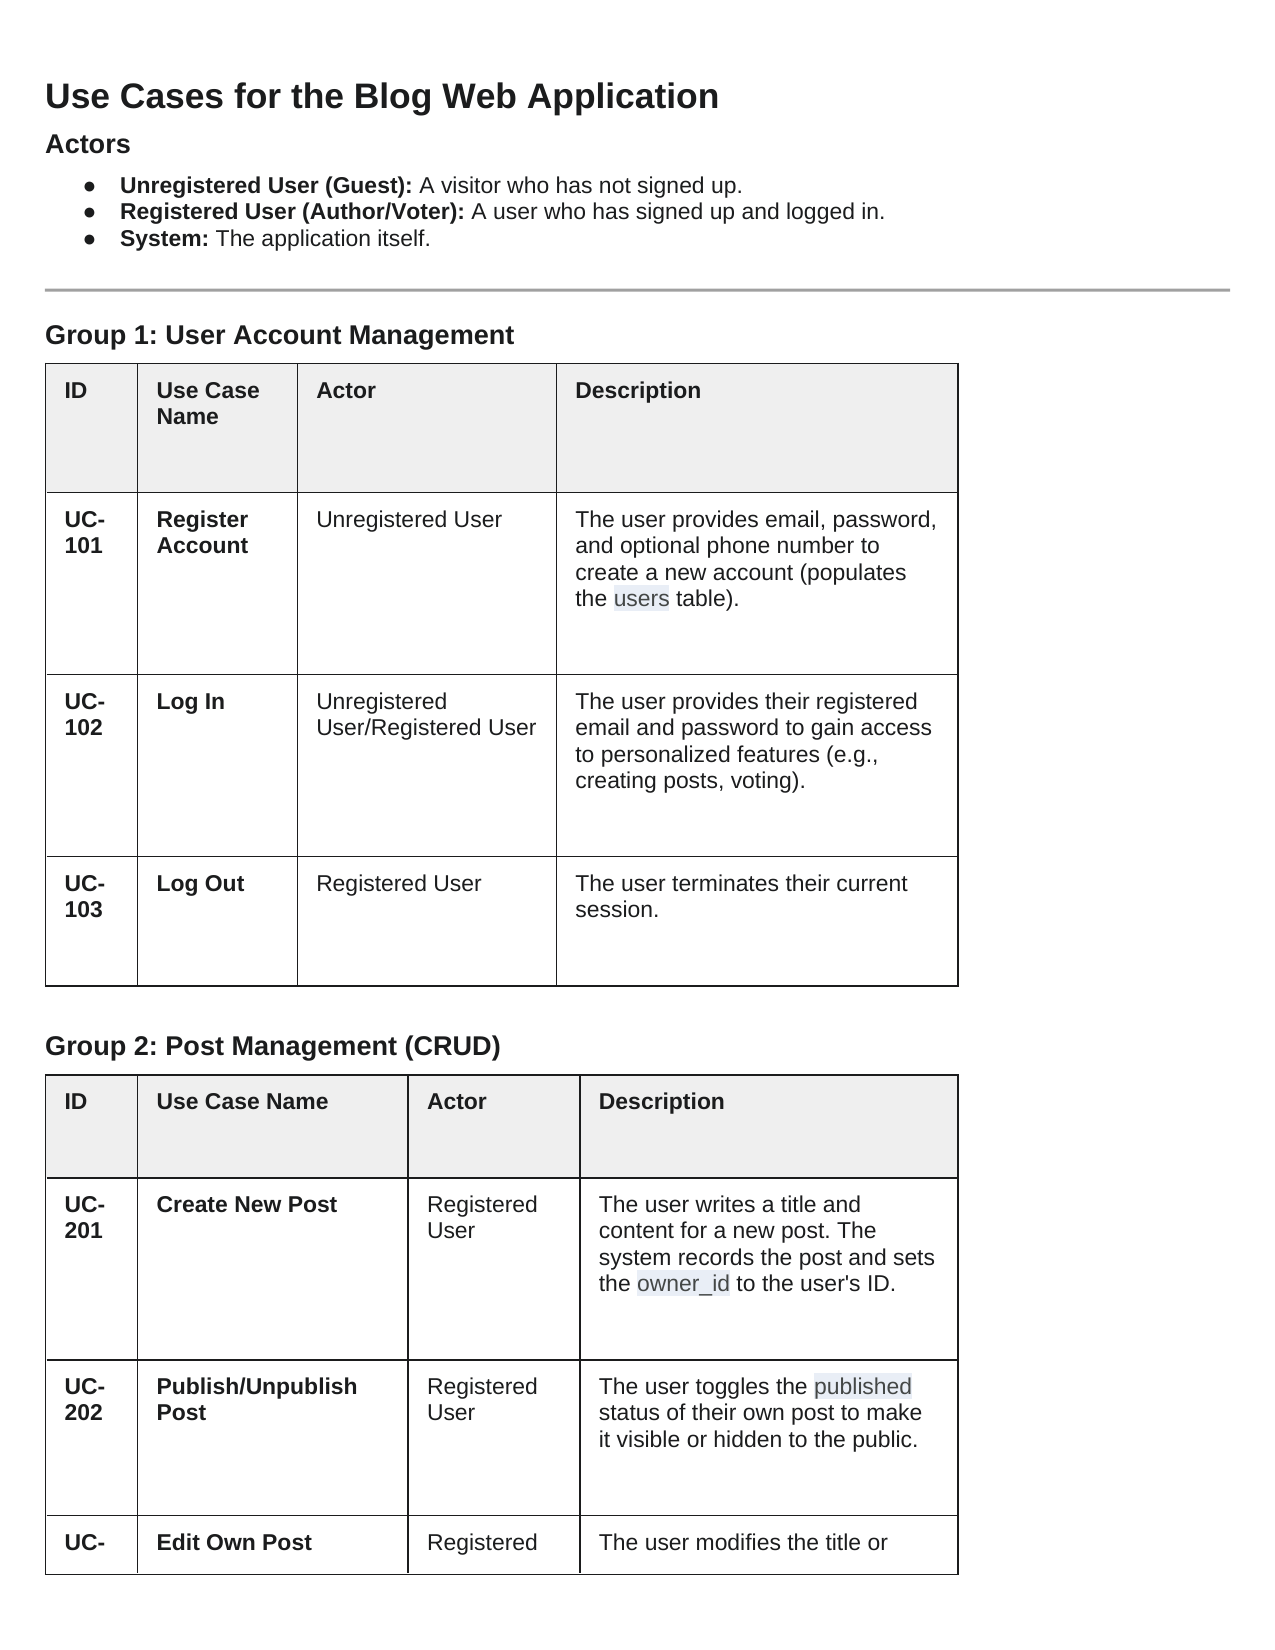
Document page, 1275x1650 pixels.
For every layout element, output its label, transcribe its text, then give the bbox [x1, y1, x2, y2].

table_cell Registered User [409, 1361, 579, 1514]
table_cell Edit Own Post [138, 1516, 407, 1573]
table_cell The user provides their registered email and password to gain access to personalized features (e.g., creating posts, voting). [557, 675, 957, 856]
table_header ID [46, 1076, 137, 1177]
table_header Actor [298, 364, 556, 492]
table_cell Publish/Unpublish Post [138, 1361, 407, 1514]
list Registered User (Author/Voter): A user who has signed up and logged in. [82, 198, 1230, 225]
table_header Description [557, 364, 957, 492]
table_cell The user writes a title and content for a new post. The system records the post and sets the owner_id to the user's ID. [581, 1179, 957, 1359]
table_cell The user provides email, password, and optional phone number to create a new account (populates the users table). [557, 493, 957, 674]
table_header Actor [409, 1076, 579, 1177]
table_cell Create New Post [138, 1179, 407, 1359]
table_cell UC-102 [46, 675, 137, 856]
table_cell UC-201 [46, 1178, 137, 1359]
list System: The application itself. [82, 225, 1230, 251]
table_header Use Case Name [138, 364, 297, 492]
list Unregistered User (Guest): A visitor who has not signed up. [82, 172, 1230, 198]
table_cell Registered User [298, 857, 556, 985]
table_cell Log Out [138, 857, 297, 985]
table_cell UC-103 [46, 857, 137, 985]
table_cell Registered User [409, 1516, 579, 1573]
table_cell Unregistered User/Registered User [298, 675, 556, 856]
subtitle Group 1: User Account Management [45, 319, 1230, 350]
table_cell The user terminates their current session. [557, 857, 957, 985]
table_cell Register Account [138, 493, 297, 674]
table_cell The user toggles the published status of their own post to make it visible or hidden to the public. [581, 1361, 957, 1514]
table_cell UC-101 [46, 493, 137, 674]
table_header Description [581, 1076, 957, 1177]
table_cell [581, 1516, 957, 1573]
table_header ID [46, 364, 137, 492]
subtitle Group 2: Post Management (CRUD) [45, 1030, 1230, 1062]
table_cell UC-203 [46, 1516, 137, 1573]
table_header Use Case Name [138, 1076, 407, 1177]
table_cell UC-202 [46, 1360, 137, 1514]
table_cell Log In [138, 675, 297, 856]
subtitle Use Cases for the Blog Web Application [45, 75, 1230, 116]
table_cell Registered User [409, 1179, 579, 1359]
table_cell Unregistered User [298, 493, 556, 674]
subtitle Actors [45, 128, 1230, 159]
